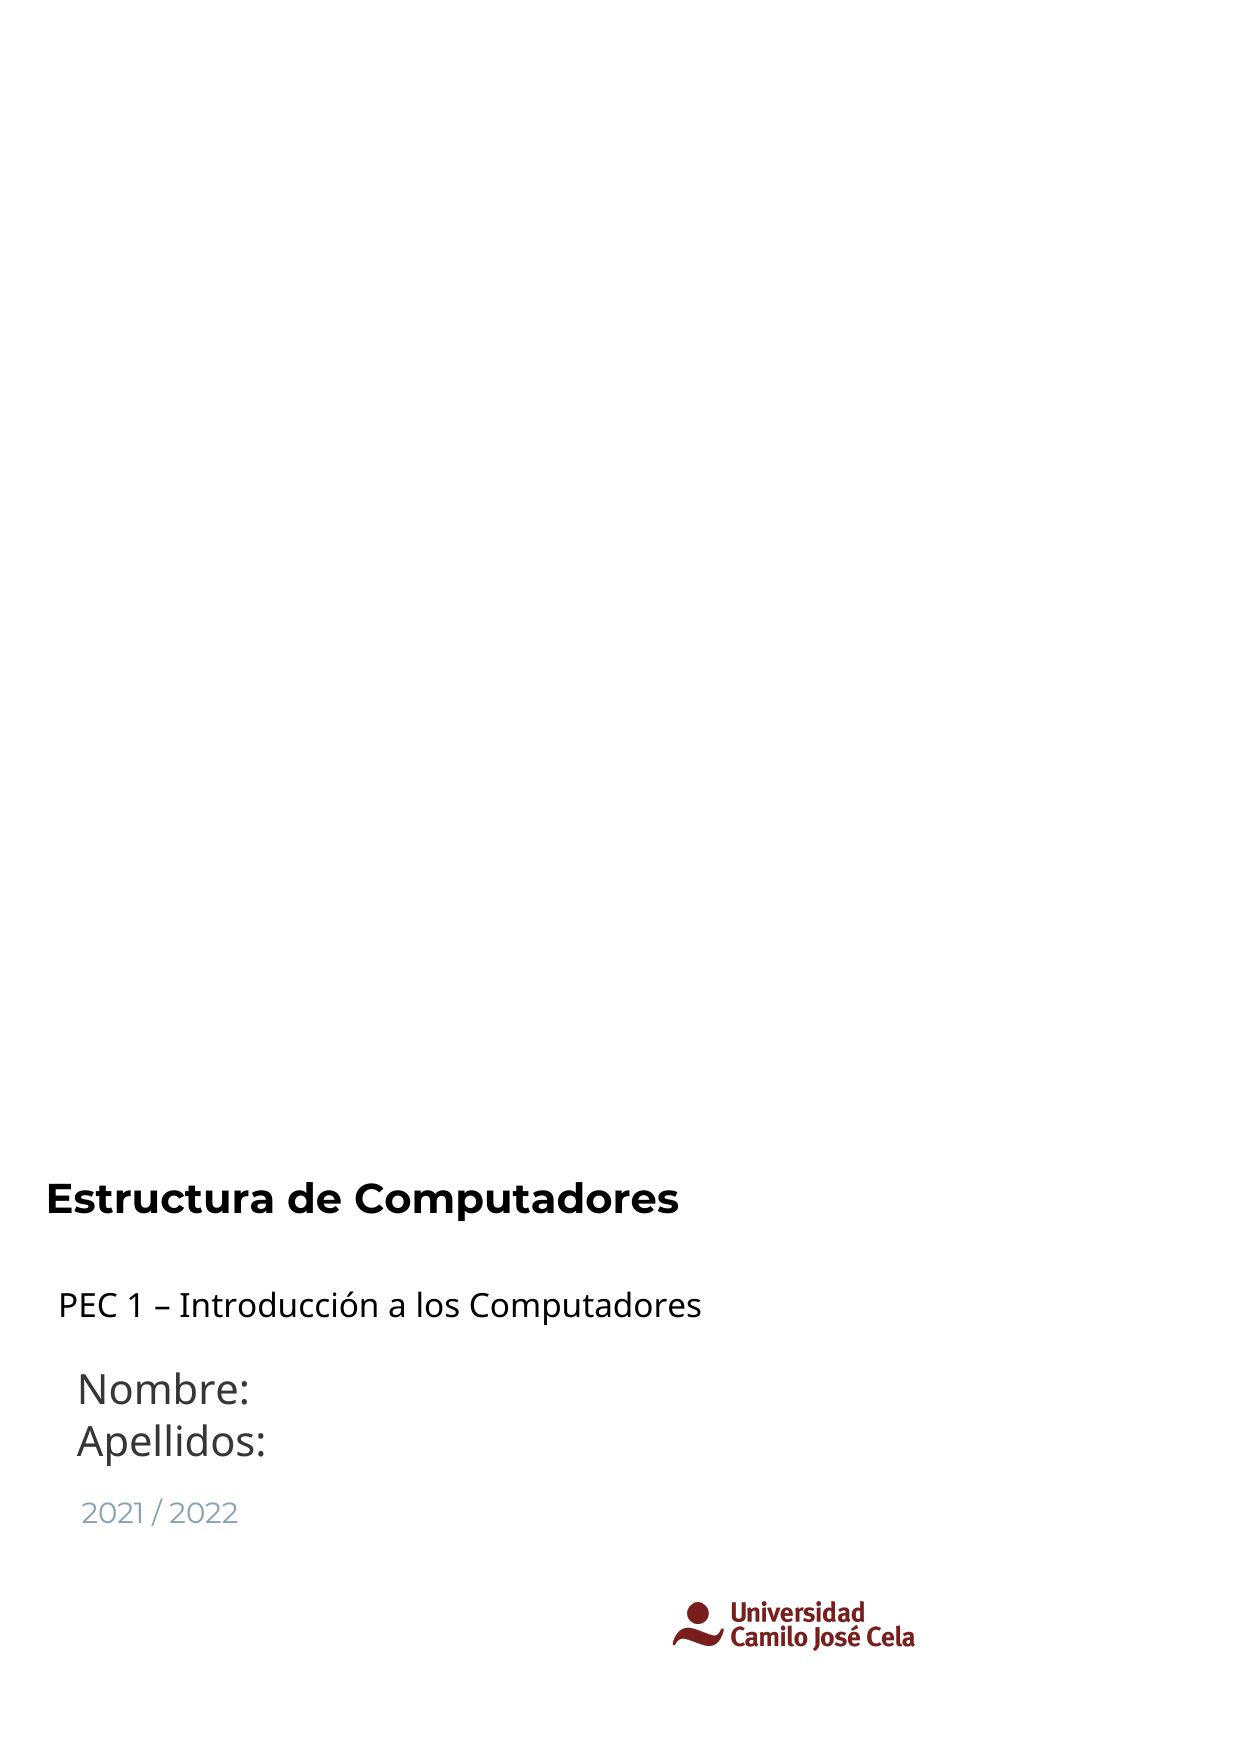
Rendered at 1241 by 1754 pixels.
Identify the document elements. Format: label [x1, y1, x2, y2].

picture [667, 1594, 918, 1657]
